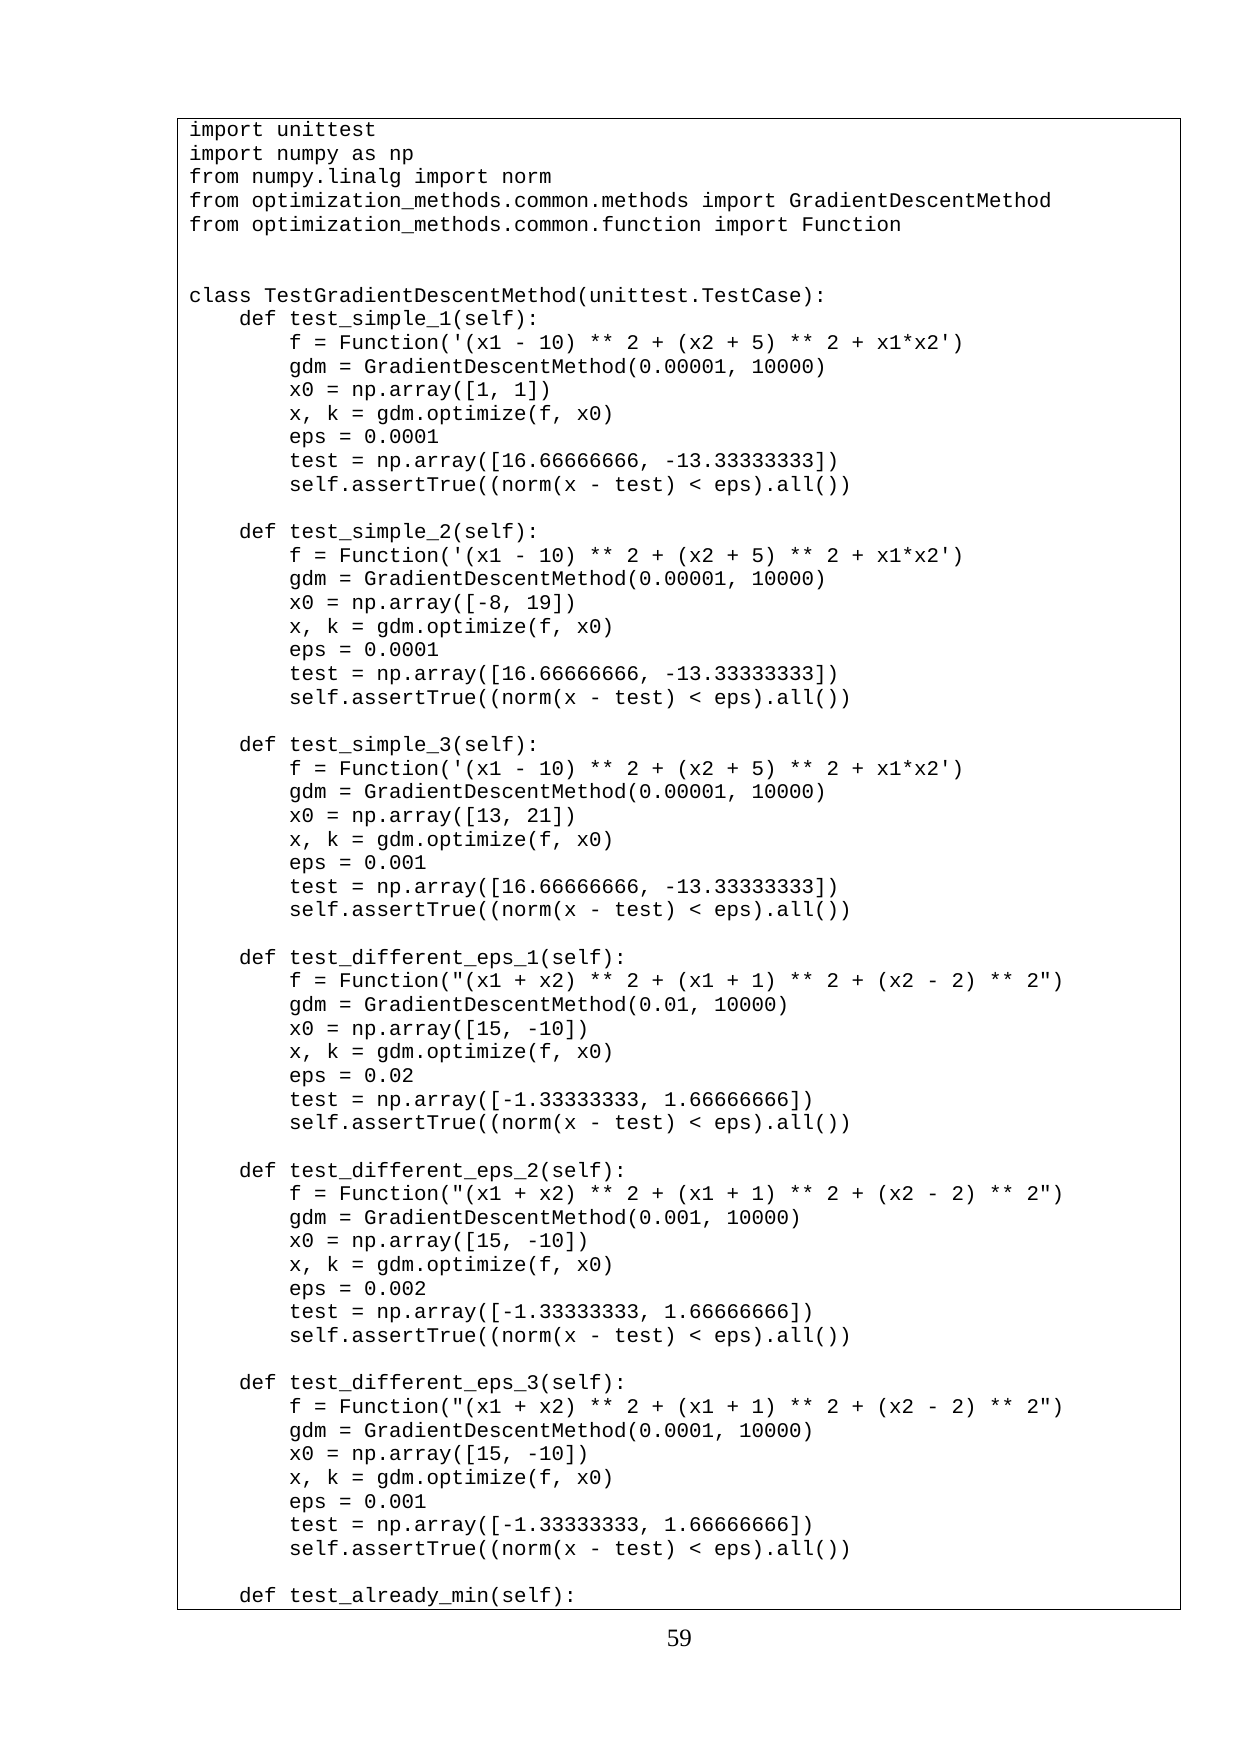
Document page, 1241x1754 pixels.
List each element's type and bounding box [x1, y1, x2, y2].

table_header [178, 119, 1180, 1609]
